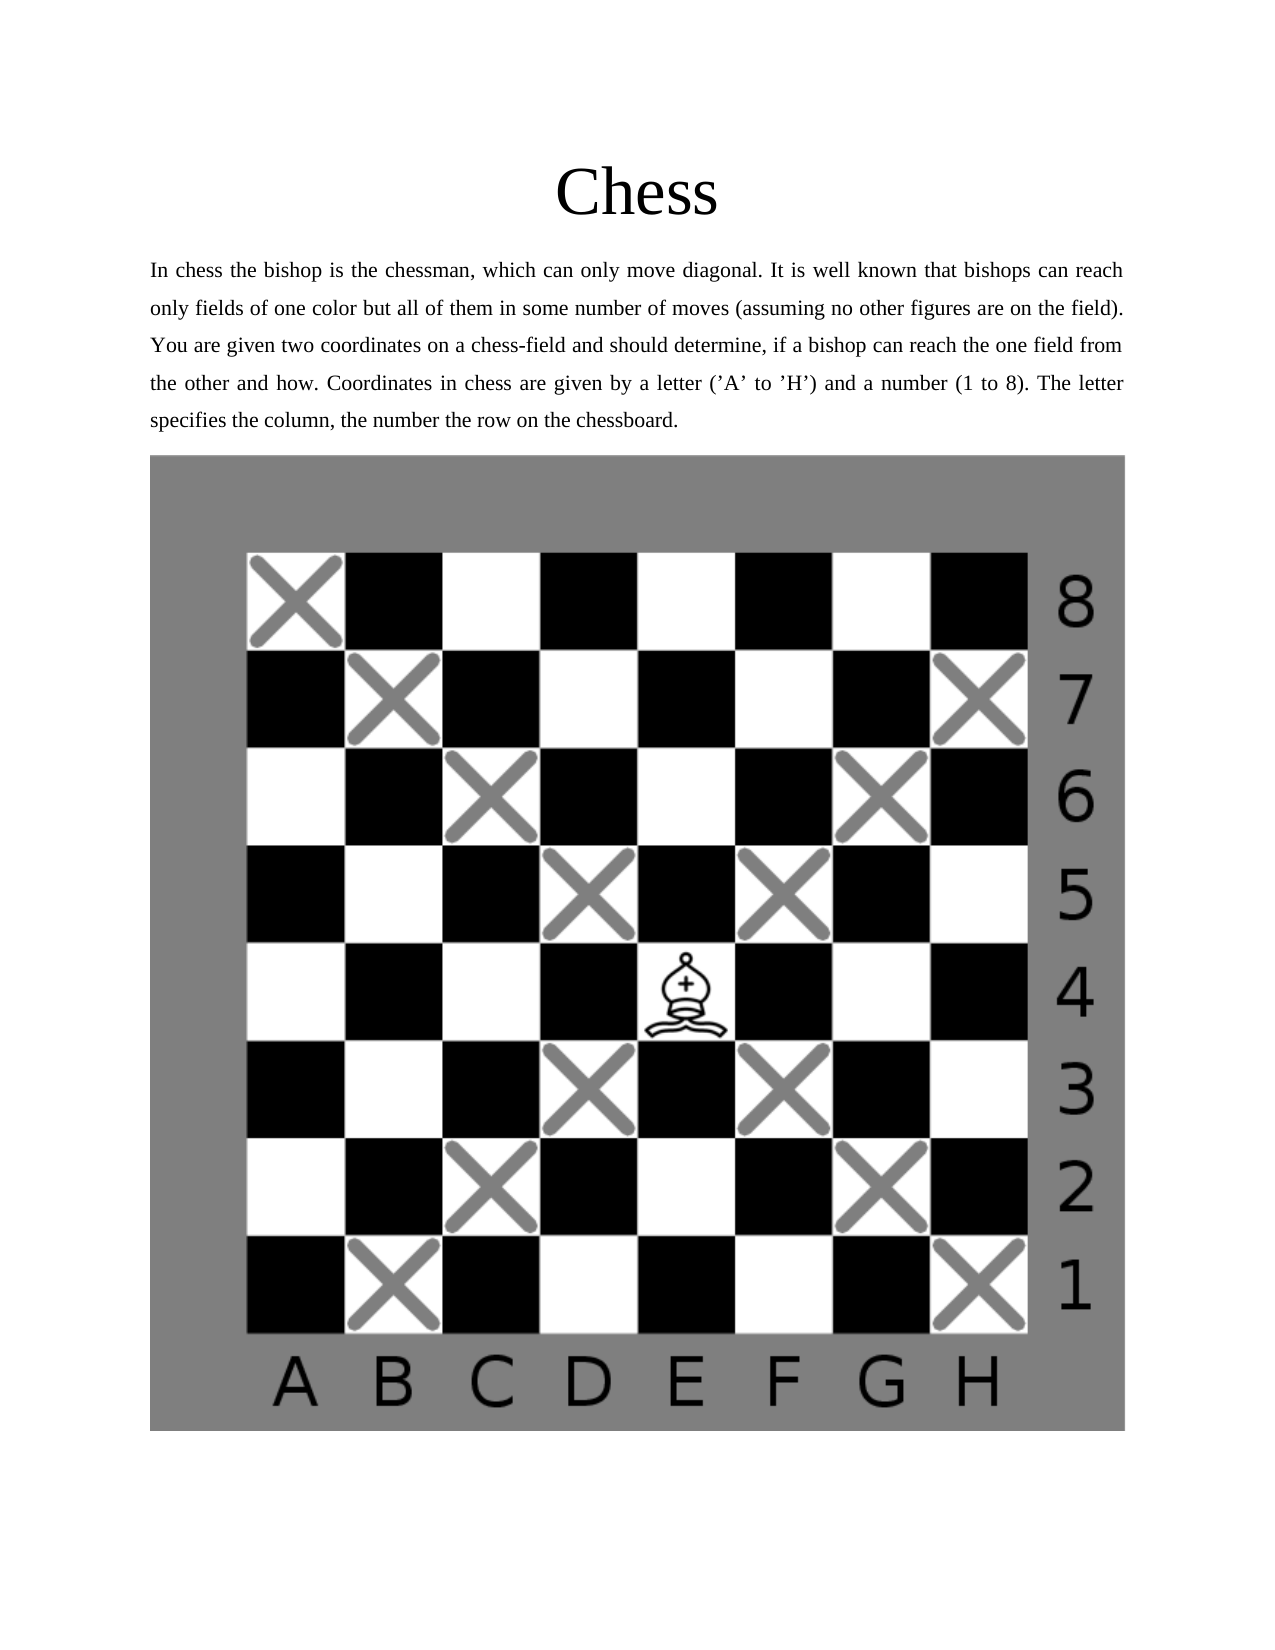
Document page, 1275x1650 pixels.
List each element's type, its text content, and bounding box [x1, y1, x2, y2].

text In chess the bishop is the chessman, which can only move diagonal. It is well known that bishops can reach only fields of one color but all of them in some number of moves (assuming no other figures are on the field). You are given two coordinates on a chess-field and should determine, if a bishop can reach the one field from the other and how. Coordinates in chess are given by a letter (’A’ to ’H’) and a number (1 to 8). The letter specifies the column, the number the row on the chessboard. [150, 245, 1125, 432]
text Chess [150, 150, 1125, 229]
picture [150, 455, 1125, 1431]
